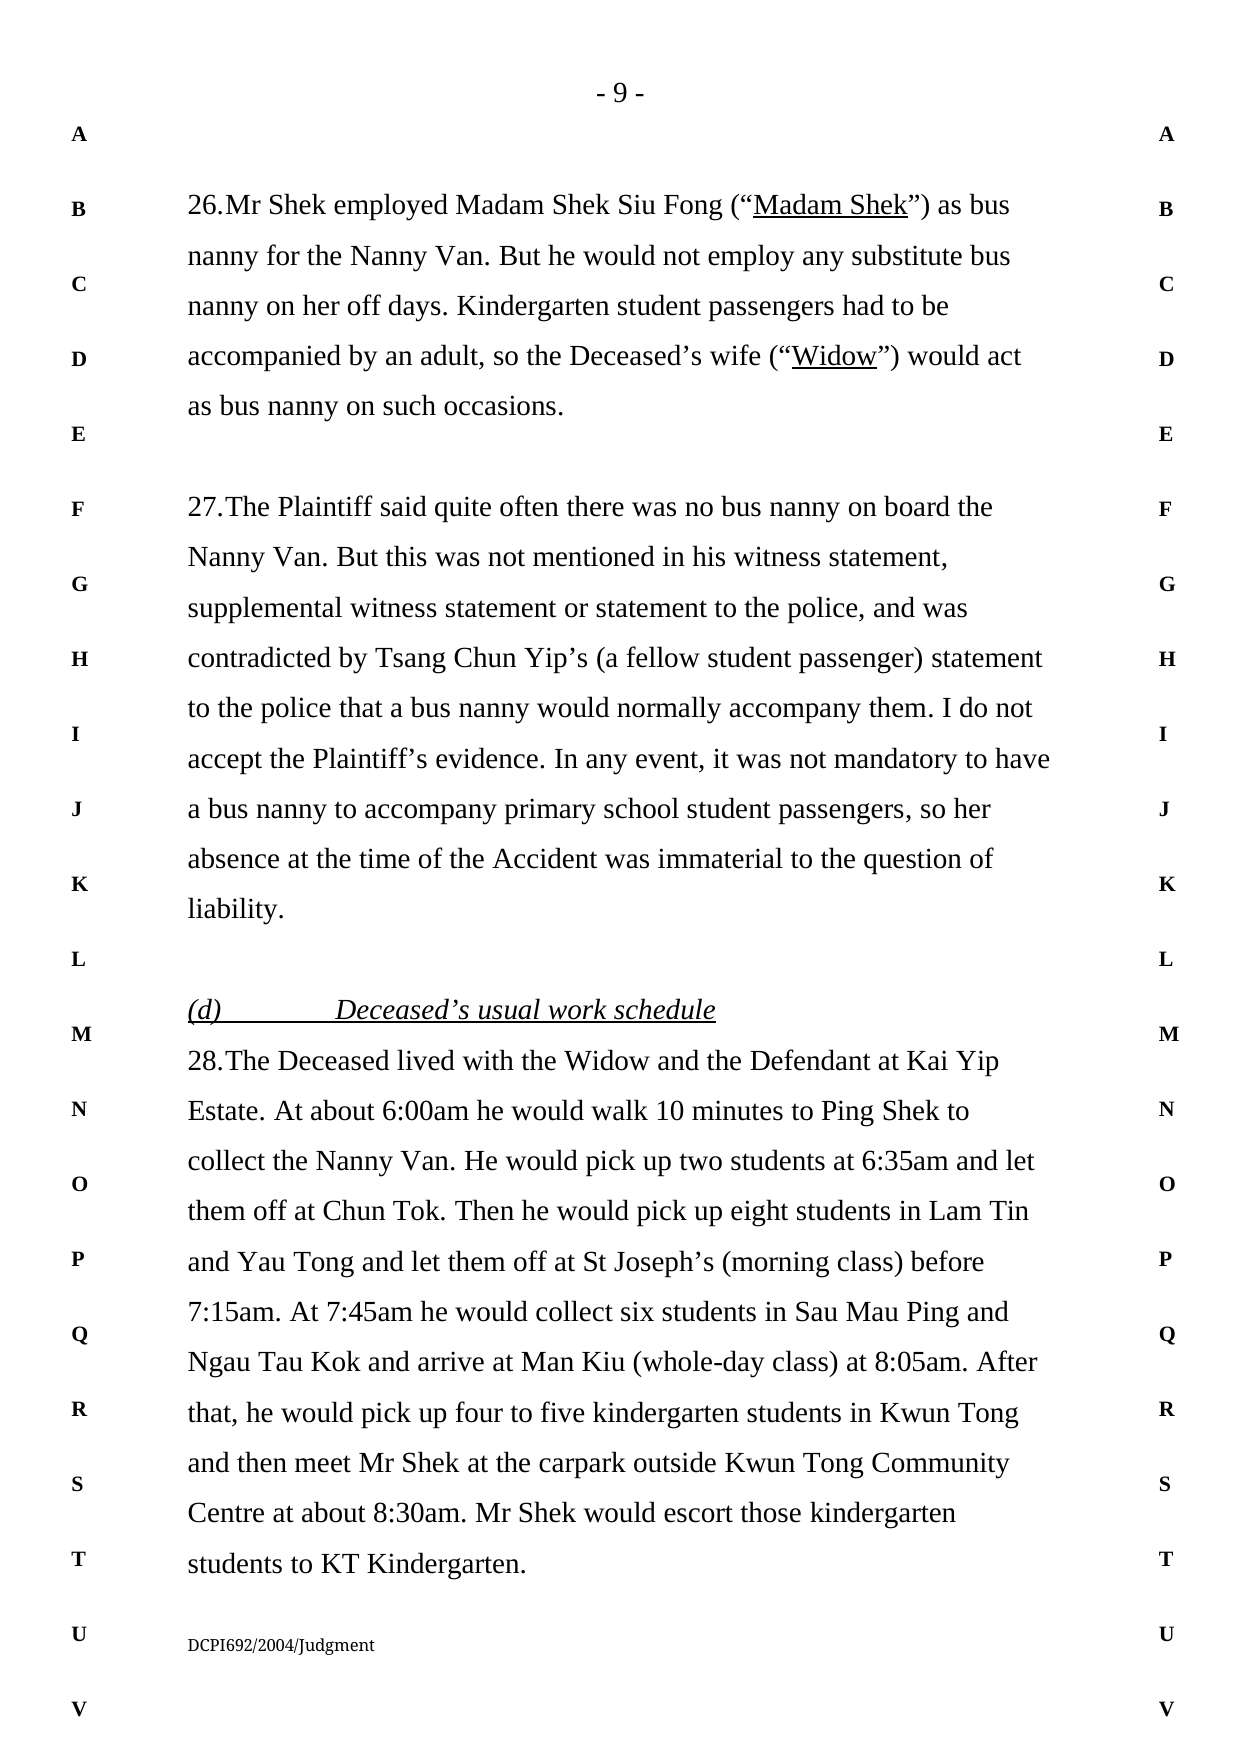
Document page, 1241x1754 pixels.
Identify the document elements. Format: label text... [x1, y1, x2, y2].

list The Plaintiff said quite often there was no bus nanny on board the Nanny Van. But this was not mentioned in his witness statement, supplemental witness statement or statement to the police, and was contradicted by Tsang Chun Yip’s (a fellow student passenger) statement to the police that a bus nanny would normally accompany them. I do not accept the Plaintiff’s evidence. In any event, it was not mandatory to have a bus nanny to accompany primary school student passengers, so her absence at the time of the Accident was immaterial to the question of liability. [187, 489, 1053, 925]
text (d) Deceased’s usual work schedule [187, 992, 1053, 1026]
list Mr Shek employed Madam Shek Siu Fong (“Madam Shek”) as bus nanny for the Nanny Van. But he would not employ any substitute bus nanny on her off days. Kindergarten student passengers had to be accompanied by an adult, so the Deceased’s wife (“Widow”) would act as bus nanny on such occasions. [187, 187, 1053, 422]
list The Deceased lived with the Widow and the Defendant at Kai Yip Estate. At about 6:00am he would walk 10 minutes to Ping Shek to collect the Nanny Van. He would pick up two students at 6:35am and let them off at Chun Tok. Then he would pick up eight students in Lam Tin and Yau Tong and let them off at St Joseph’s (morning class) before 7:15am. At 7:45am he would collect six students in Sau Mau Ping and Ngau Tau Kok and arrive at Man Kiu (whole-day class) at 8:05am. After that, he would pick up four to five kindergarten students in Kwun Tong and then meet Mr Shek at the carpark outside Kwun Tong Community Centre at about 8:30am. Mr Shek would escort those kindergarten students to KT Kindergarten. [187, 1043, 1053, 1579]
